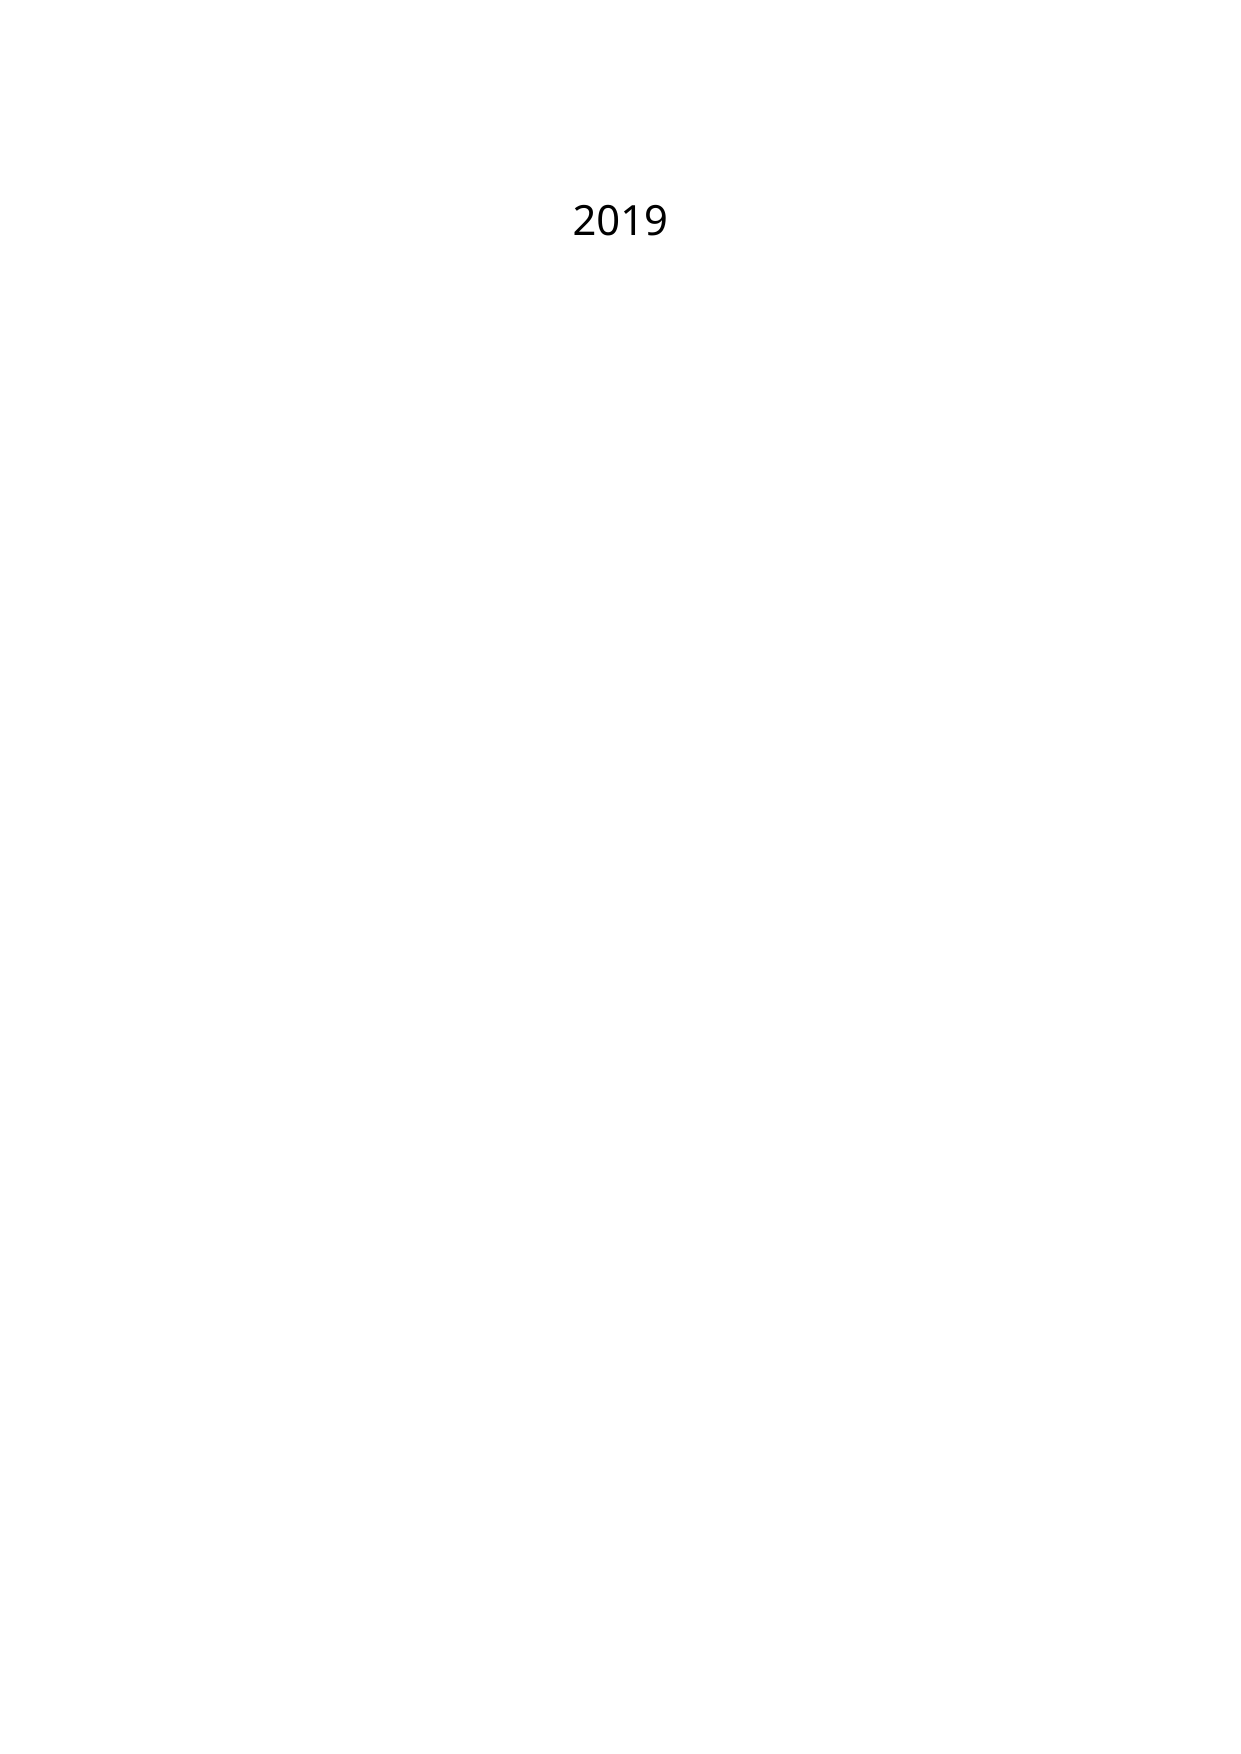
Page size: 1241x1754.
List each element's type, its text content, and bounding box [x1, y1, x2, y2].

text 2019 [148, 191, 1092, 248]
